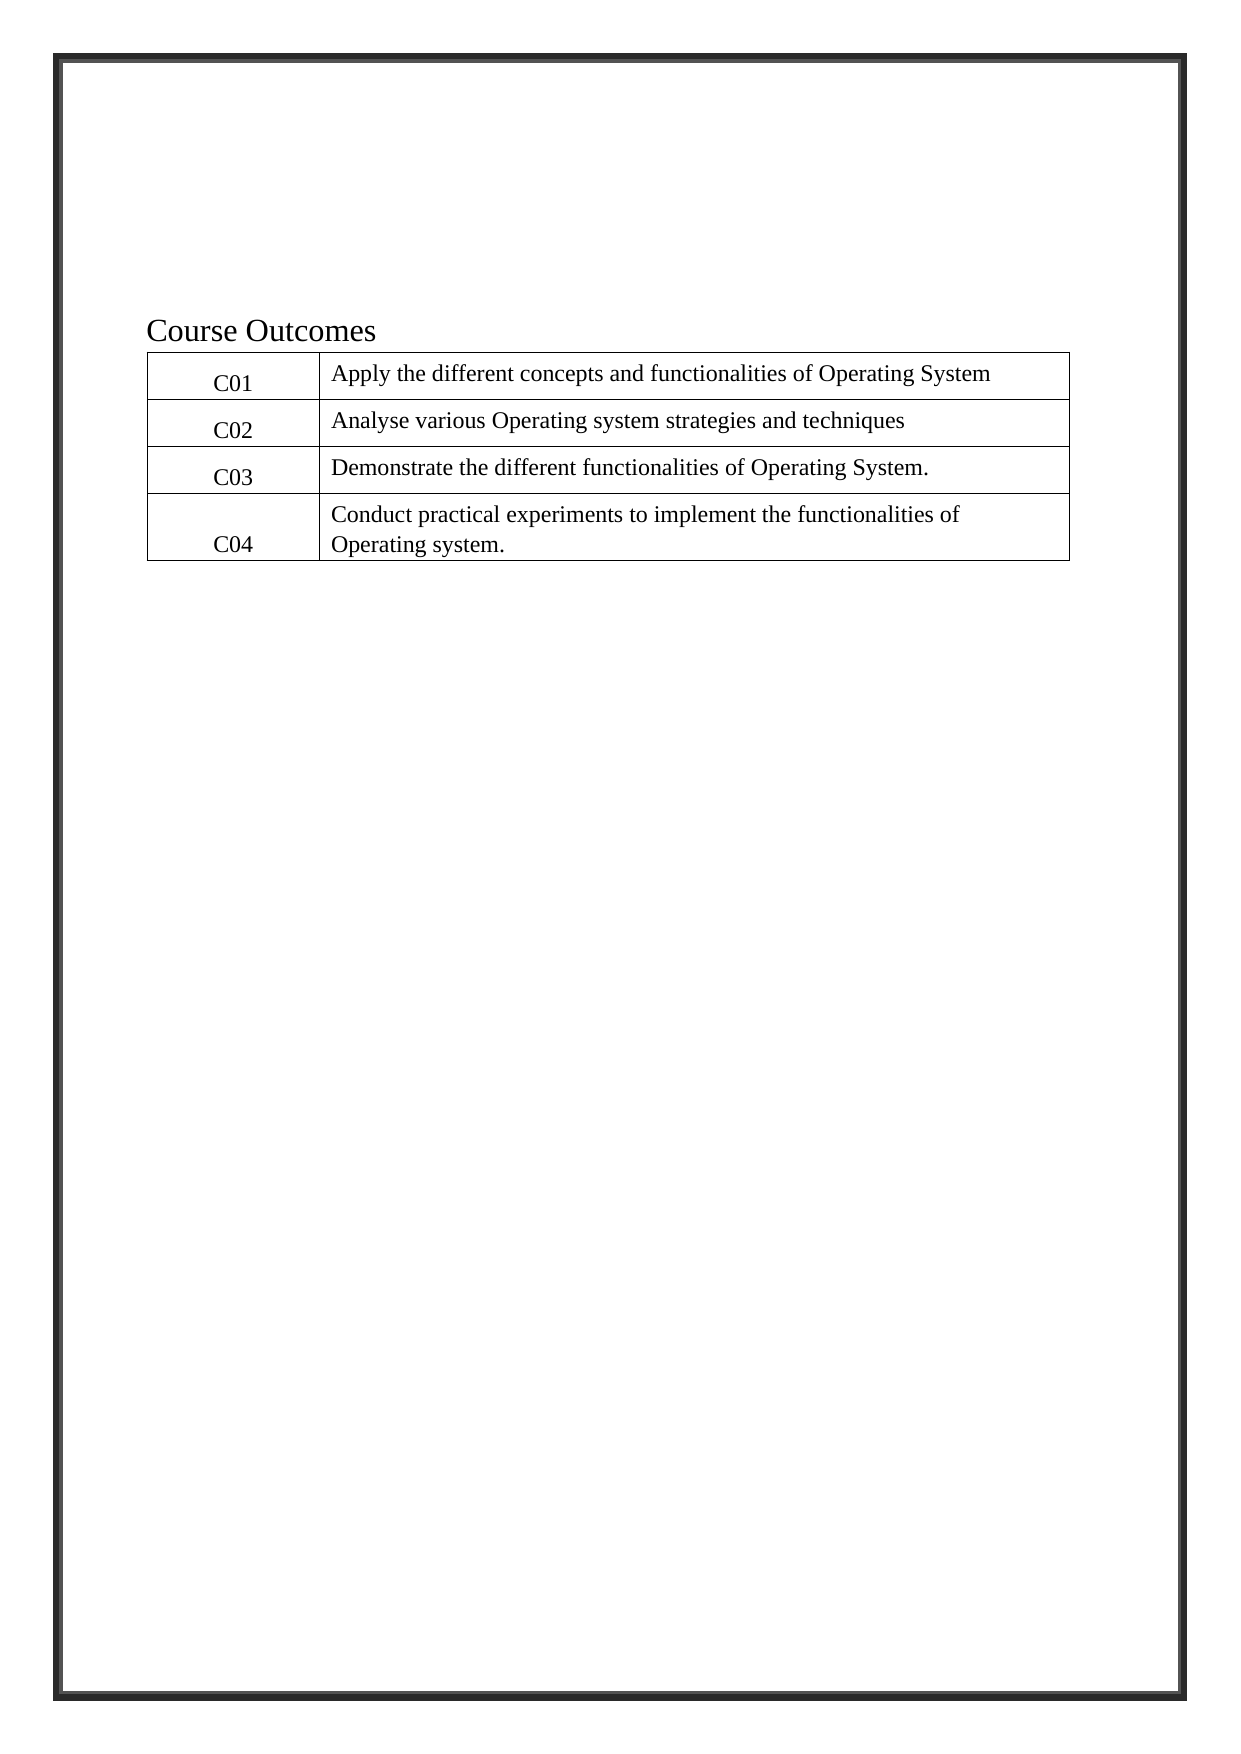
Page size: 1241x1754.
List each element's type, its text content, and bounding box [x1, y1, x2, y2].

table_header C01 [148, 353, 319, 399]
table_cell C04 [148, 494, 319, 560]
table_header Apply the different concepts and functionalities of Operating System [320, 353, 1069, 399]
text Course Outcomes [146, 312, 1100, 349]
table_cell Conduct practical experiments to implement the functionalities of Operating system. [320, 494, 1069, 560]
table_cell C03 [148, 447, 319, 493]
table_cell Demonstrate the different functionalities of Operating System. [320, 447, 1069, 493]
table_cell Analyse various Operating system strategies and techniques [320, 400, 1069, 446]
table_cell C02 [148, 400, 319, 446]
